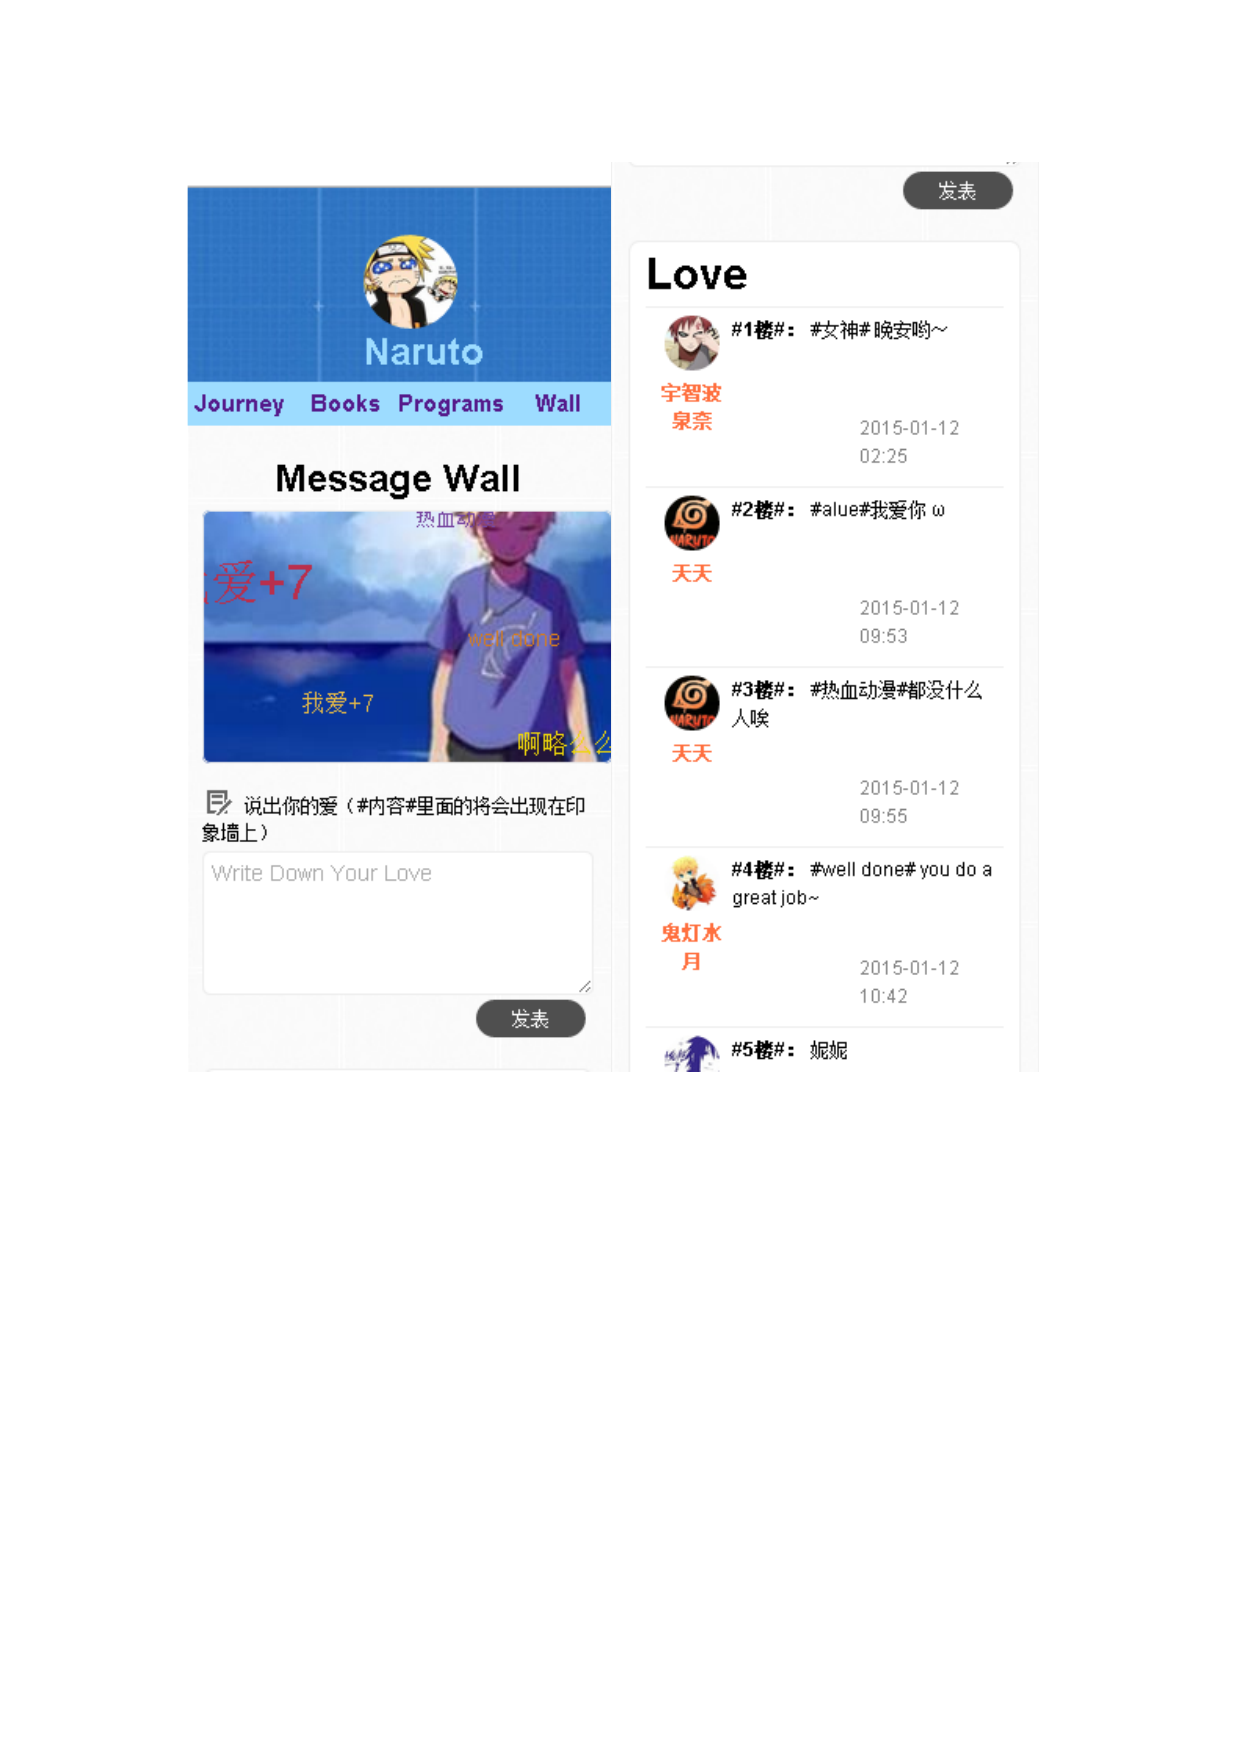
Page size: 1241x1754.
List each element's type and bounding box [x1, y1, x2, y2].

picture [187, 162, 1039, 1072]
